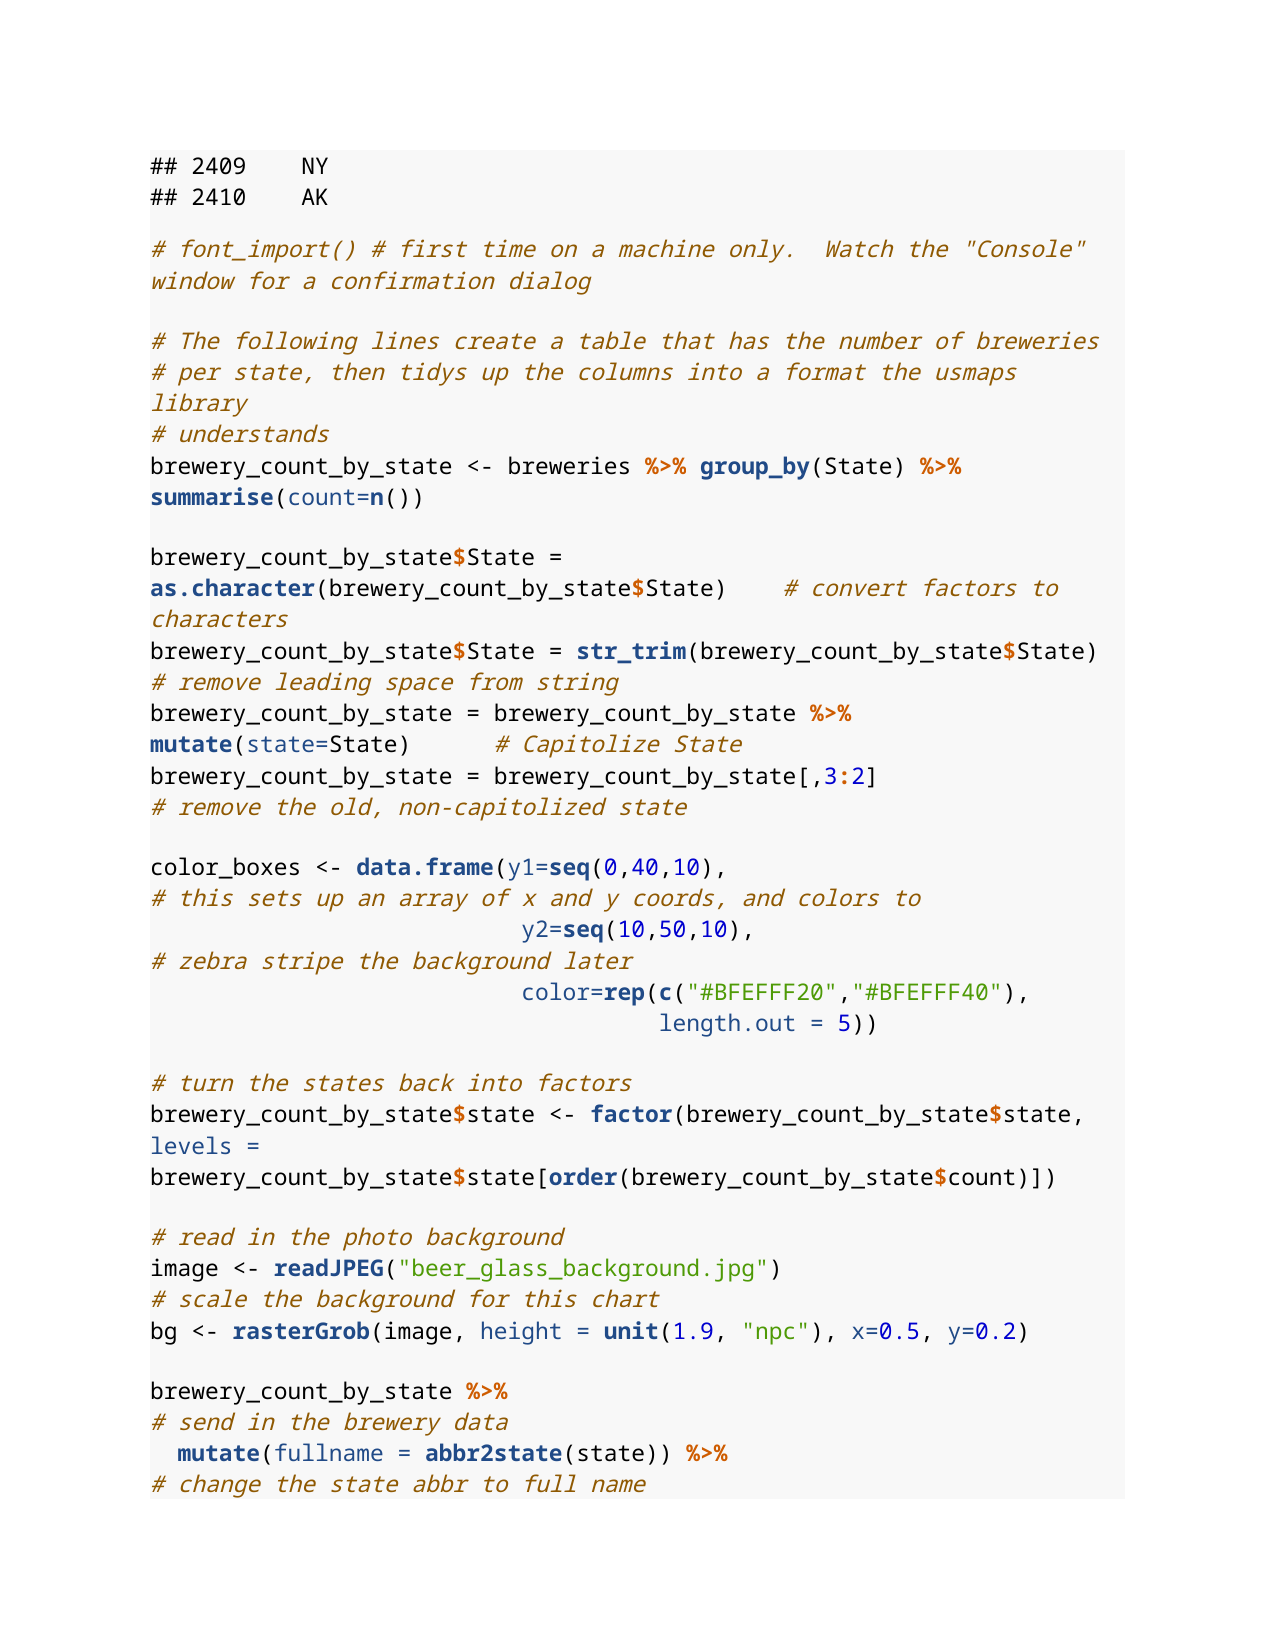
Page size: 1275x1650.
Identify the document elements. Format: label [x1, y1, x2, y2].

text [150, 150, 1125, 212]
text [150, 233, 1125, 1499]
